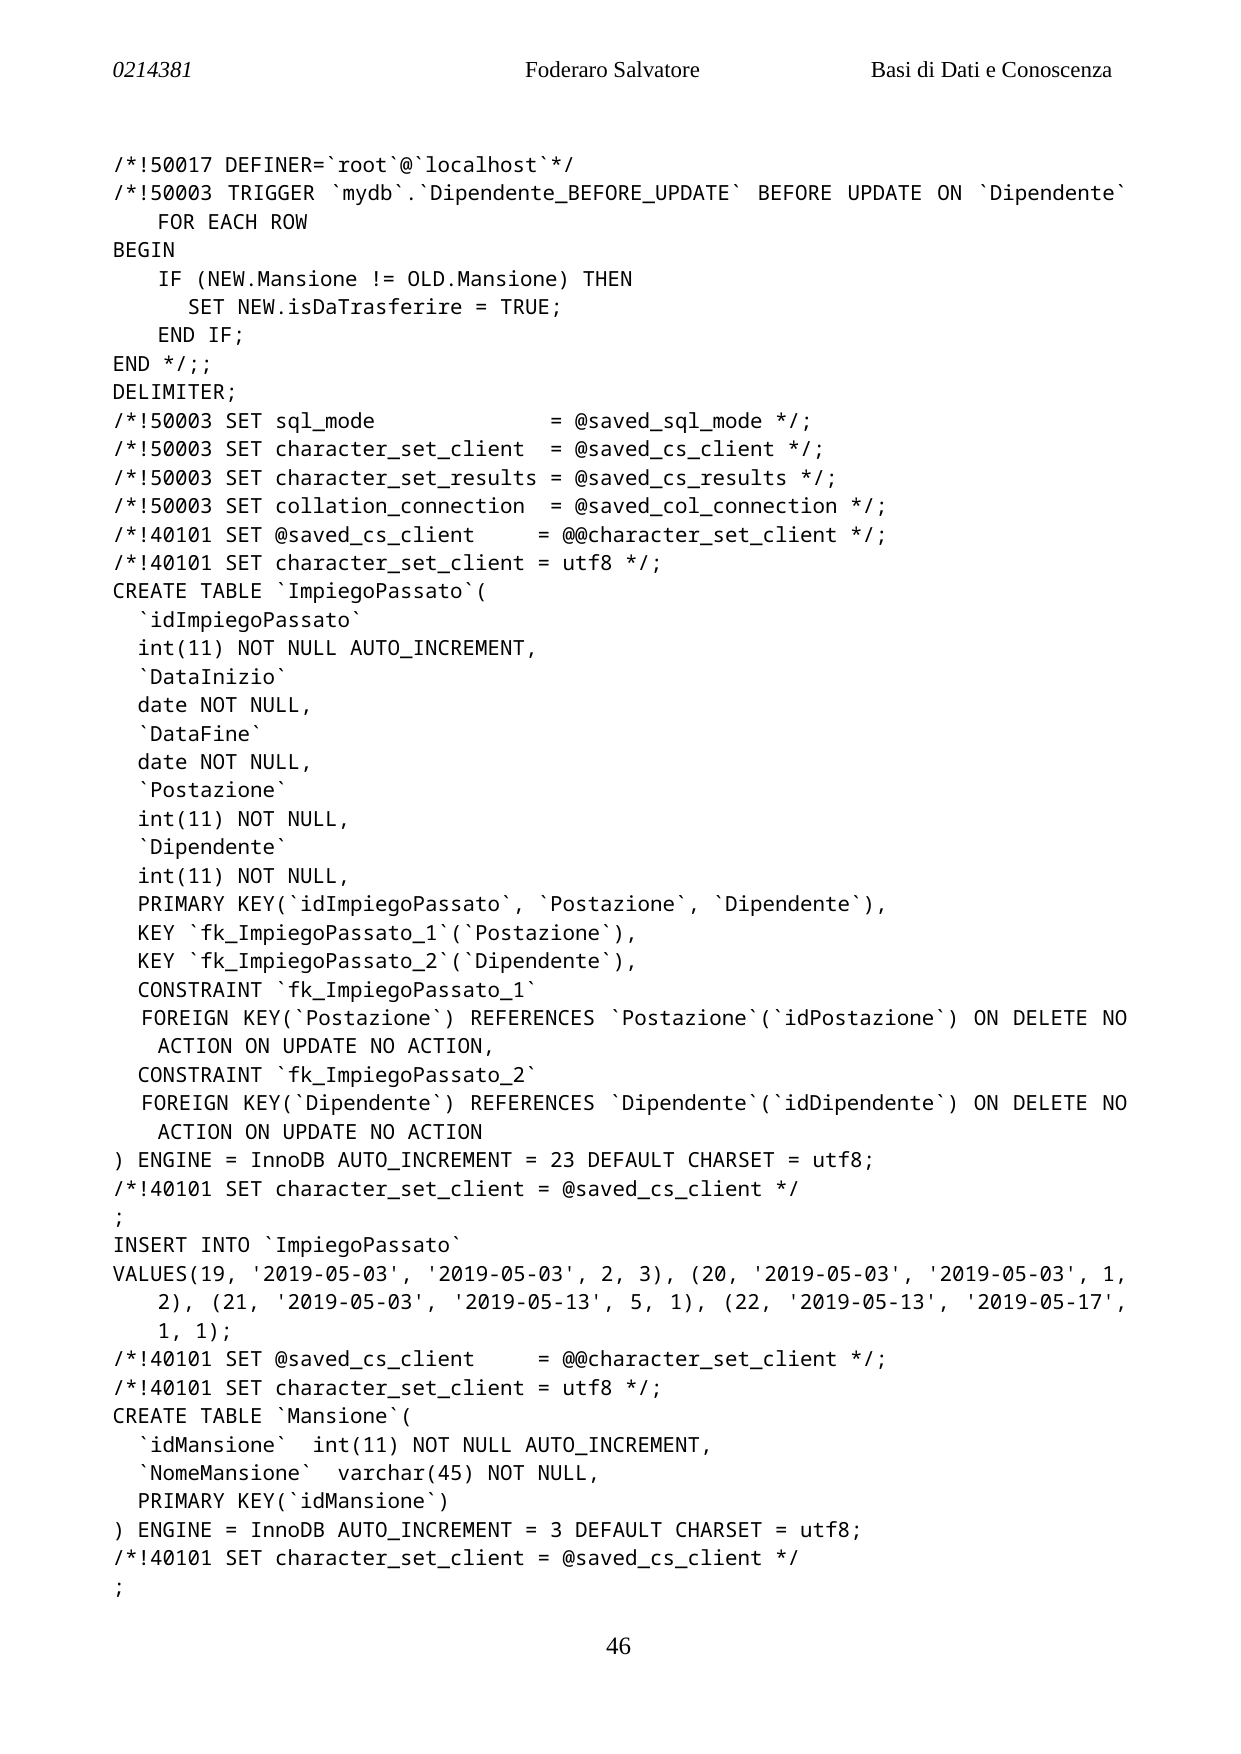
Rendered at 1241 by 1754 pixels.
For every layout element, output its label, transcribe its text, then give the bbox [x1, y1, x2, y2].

text /*!40101 SET character_set_client = utf8 */; [112, 548, 1128, 577]
text FOREIGN KEY(`Postazione`) REFERENCES `Postazione`(`idPostazione`) ON DELETE NO ACTION ON UPDATE NO ACTION, [112, 1003, 1128, 1060]
text CREATE TABLE `Mansione`( [112, 1401, 1128, 1430]
text INSERT INTO `ImpiegoPassato` [112, 1231, 1128, 1259]
text /*!50003 SET character_set_results = @saved_cs_results */; [112, 463, 1128, 491]
text FOREIGN KEY(`Dipendente`) REFERENCES `Dipendente`(`idDipendente`) ON DELETE NO ACTION ON UPDATE NO ACTION [112, 1088, 1128, 1145]
text /*!40101 SET character_set_client = @saved_cs_client */ [112, 1543, 1128, 1572]
text CREATE TABLE `ImpiegoPassato`( [112, 577, 1128, 605]
text ; [112, 1202, 1128, 1231]
text `DataInizio` [112, 662, 1128, 690]
text int(11) NOT NULL AUTO_INCREMENT, [112, 633, 1128, 662]
text /*!40101 SET character_set_client = utf8 */; [112, 1373, 1128, 1401]
text `idImpiegoPassato` [112, 605, 1128, 633]
text `Postazione` [112, 776, 1128, 804]
text ) ENGINE = InnoDB AUTO_INCREMENT = 23 DEFAULT CHARSET = utf8; [112, 1145, 1128, 1174]
text END */;; [112, 349, 1128, 377]
text int(11) NOT NULL, [112, 804, 1128, 832]
text END IF; [112, 321, 1128, 349]
text CONSTRAINT `fk_ImpiegoPassato_1` [112, 975, 1128, 1003]
text int(11) NOT NULL, [112, 861, 1128, 889]
text IF (NEW.Mansione != OLD.Mansione) THEN [112, 264, 1128, 292]
text ; [112, 1572, 1128, 1600]
text PRIMARY KEY(`idImpiegoPassato`, `Postazione`, `Dipendente`), [112, 889, 1128, 918]
text `NomeMansione` varchar(45) NOT NULL, [112, 1458, 1128, 1487]
text date NOT NULL, [112, 690, 1128, 719]
text VALUES(19, '2019-05-03', '2019-05-03', 2, 3), (20, '2019-05-03', '2019-05-03', 1, 2), (21, '2019-05-03', '2019-05-13', 5, 1), (22, '2019-05-13', '2019-05-17', 1, 1); [112, 1259, 1128, 1344]
text ) ENGINE = InnoDB AUTO_INCREMENT = 3 DEFAULT CHARSET = utf8; [112, 1515, 1128, 1543]
text /*!40101 SET @saved_cs_client = @@character_set_client */; [112, 520, 1128, 548]
text `Dipendente` [112, 832, 1128, 861]
text /*!40101 SET character_set_client = @saved_cs_client */ [112, 1174, 1128, 1202]
text /*!50003 SET character_set_client = @saved_cs_client */; [112, 434, 1128, 463]
text `idMansione` int(11) NOT NULL AUTO_INCREMENT, [112, 1430, 1128, 1458]
text PRIMARY KEY(`idMansione`) [112, 1487, 1128, 1515]
text /*!50003 TRIGGER `mydb`.`Dipendente_BEFORE_UPDATE` BEFORE UPDATE ON `Dipendente` FOR EACH ROW [112, 178, 1128, 235]
text CONSTRAINT `fk_ImpiegoPassato_2` [112, 1060, 1128, 1088]
text BEGIN [112, 235, 1128, 264]
text KEY `fk_ImpiegoPassato_1`(`Postazione`), [112, 918, 1128, 946]
text /*!50017 DEFINER=`root`@`localhost`*/ [112, 150, 1128, 178]
text date NOT NULL, [112, 747, 1128, 776]
text /*!40101 SET @saved_cs_client = @@character_set_client */; [112, 1344, 1128, 1373]
text KEY `fk_ImpiegoPassato_2`(`Dipendente`), [112, 946, 1128, 975]
text /*!50003 SET collation_connection = @saved_col_connection */; [112, 491, 1128, 520]
text SET NEW.isDaTrasferire = TRUE; [112, 292, 1128, 321]
text /*!50003 SET sql_mode = @saved_sql_mode */; [112, 406, 1128, 434]
text `DataFine` [112, 719, 1128, 747]
text DELIMITER; [112, 377, 1128, 406]
